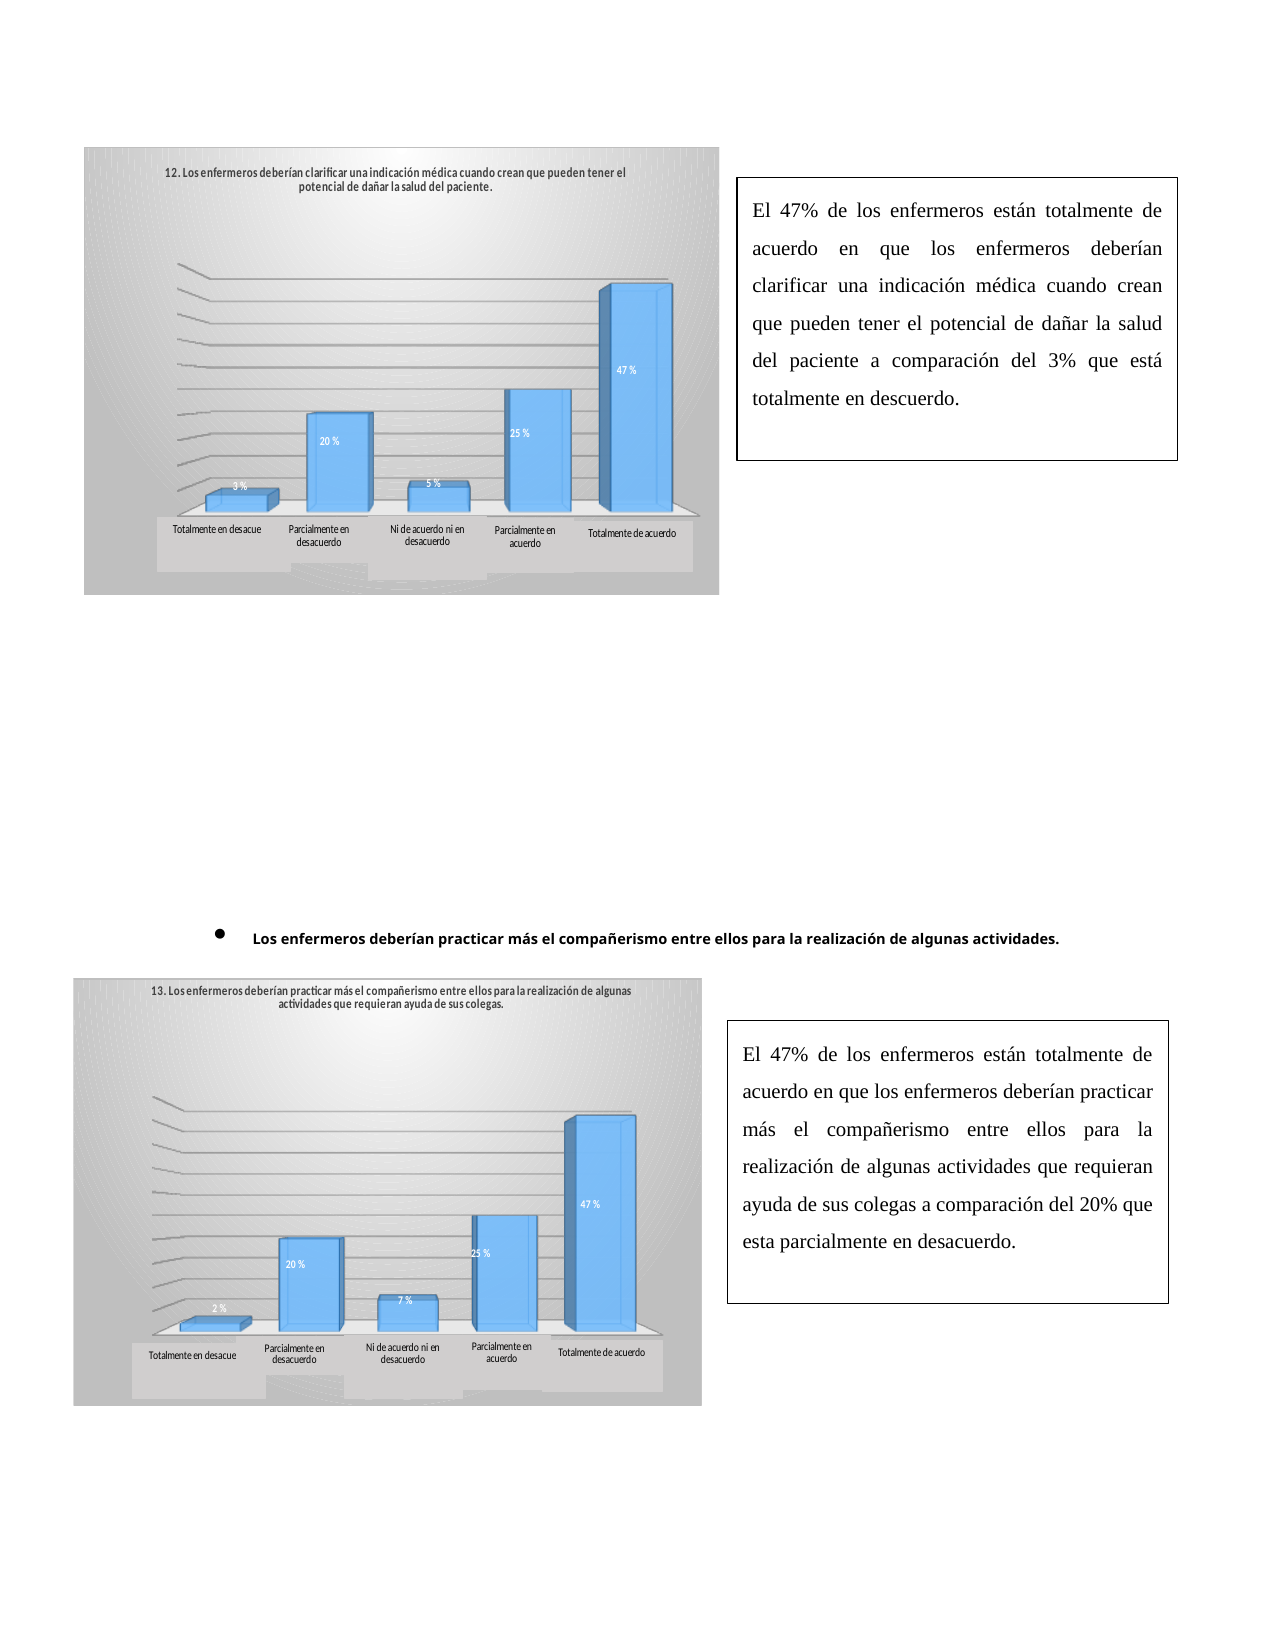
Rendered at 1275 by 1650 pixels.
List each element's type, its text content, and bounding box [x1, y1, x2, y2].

list Los enfermeros deberían practicar más el compañerismo entre ellos para la realización de algunas actividades. [215, 924, 1098, 950]
